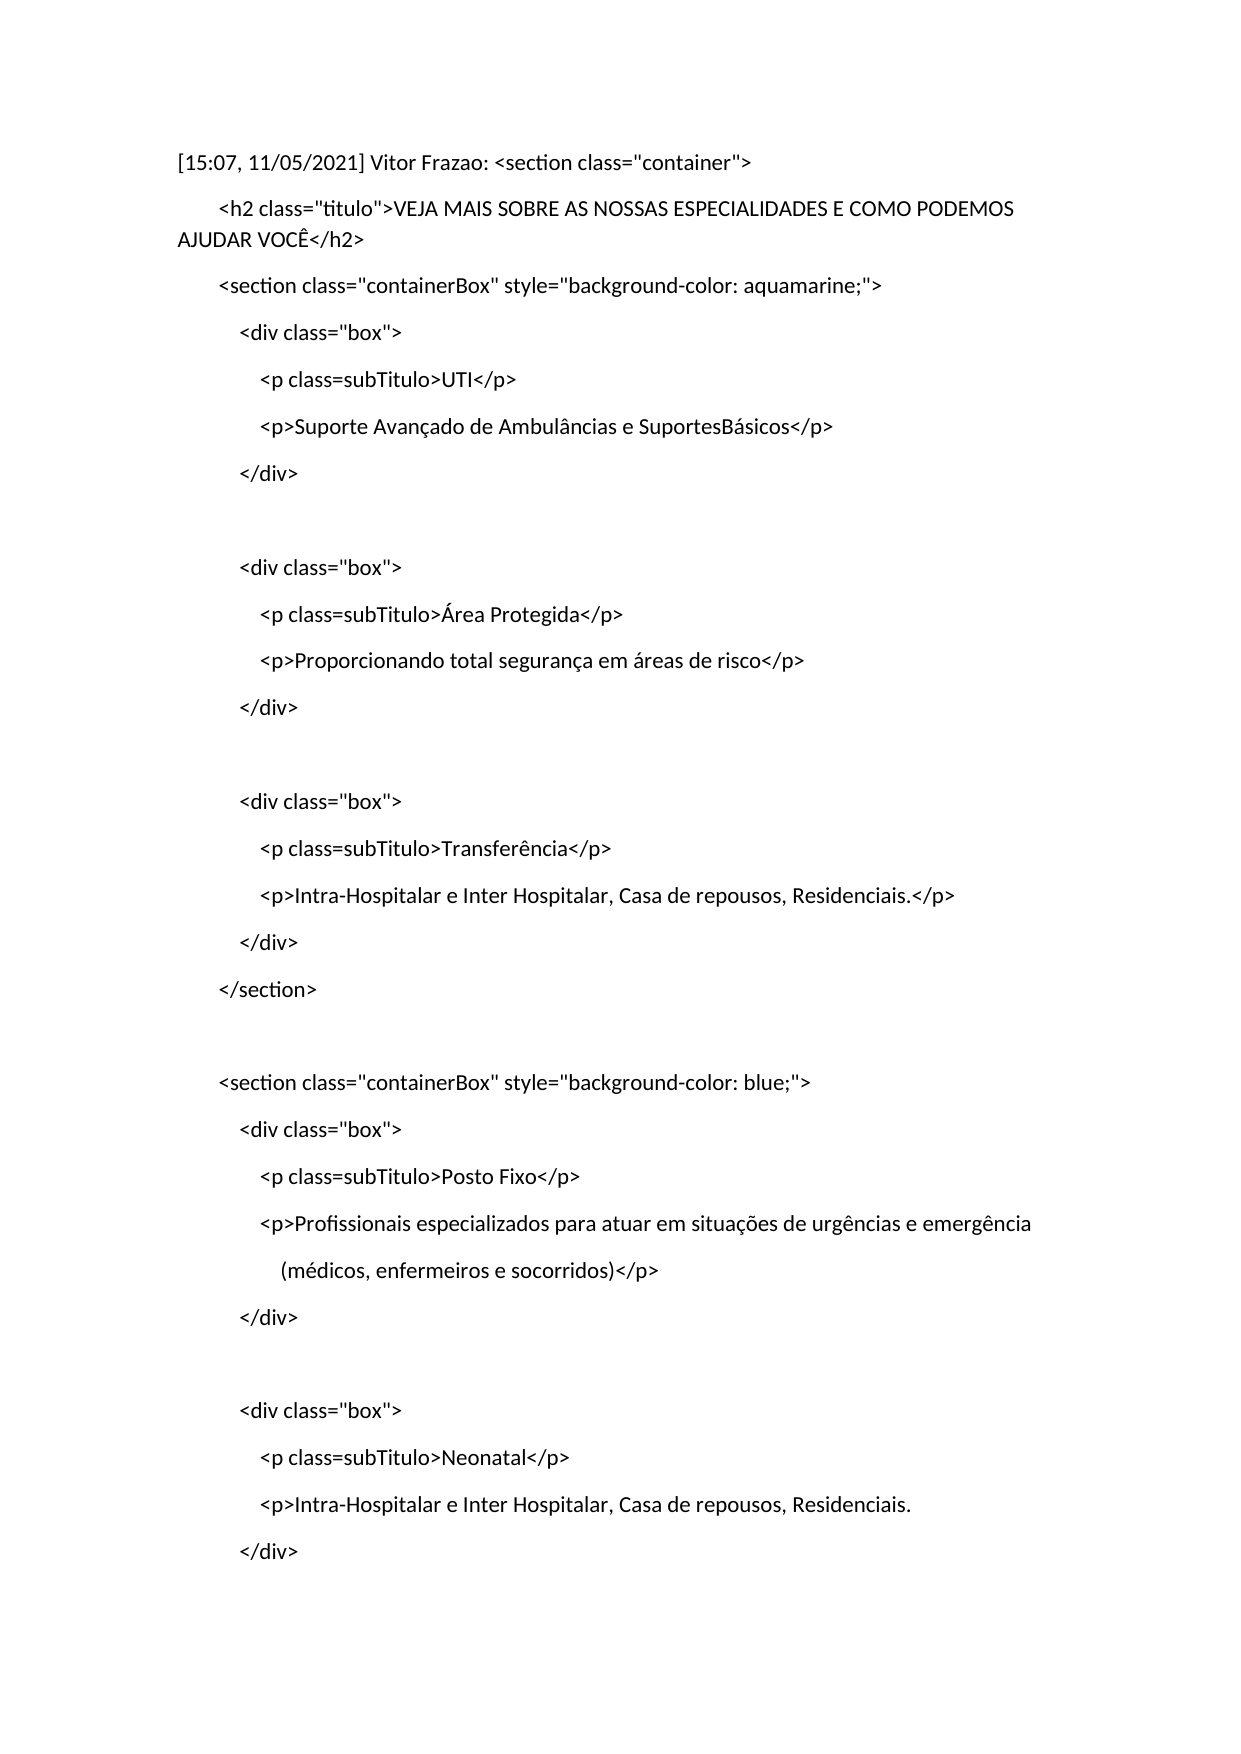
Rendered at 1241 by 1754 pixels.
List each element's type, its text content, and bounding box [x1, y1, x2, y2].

text <div class="box"> [177, 553, 1063, 581]
text <p class=subTitulo>UTI</p> [177, 365, 1063, 393]
text </div> [177, 1537, 1063, 1565]
text <p class=subTitulo>Neonatal</p> [177, 1443, 1063, 1471]
text <section class="containerBox" style="background-color: blue;"> [177, 1068, 1063, 1096]
text <p>Intra-Hospitalar e Inter Hospitalar, Casa de repousos, Residenciais.</p> [177, 881, 1063, 909]
text </section> [177, 975, 1063, 1003]
text <div class="box"> [177, 318, 1063, 346]
text <p>Intra-Hospitalar e Inter Hospitalar, Casa de repousos, Residenciais. [177, 1490, 1063, 1518]
text <p class=subTitulo>Transferência</p> [177, 834, 1063, 862]
text <p class=subTitulo>Posto Fixo</p> [177, 1162, 1063, 1190]
text </div> [177, 1303, 1063, 1331]
text </div> [177, 693, 1063, 721]
text </div> [177, 459, 1063, 487]
text <h2 class="titulo">VEJA MAIS SOBRE AS NOSSAS ESPECIALIDADES E COMO PODEMOS AJUDAR VOCÊ</h2> [177, 194, 1063, 253]
text <div class="box"> [177, 787, 1063, 815]
text <div class="box"> [177, 1115, 1063, 1143]
text </div> [177, 928, 1063, 956]
text <p class=subTitulo>Área Protegida</p> [177, 600, 1063, 628]
text <div class="box"> [177, 1397, 1063, 1424]
text <p>Suporte Avançado de Ambulâncias e SuportesBásicos</p> [177, 412, 1063, 440]
text (médicos, enfermeiros e socorridos)</p> [177, 1256, 1063, 1284]
text [15:07, 11/05/2021] Vitor Frazao: <section class="container"> [177, 148, 1063, 176]
text <p>Profissionais especializados para atuar em situações de urgências e emergência [177, 1209, 1063, 1237]
text <section class="containerBox" style="background-color: aquamarine;"> [177, 272, 1063, 299]
text <p>Proporcionando total segurança em áreas de risco</p> [177, 647, 1063, 674]
